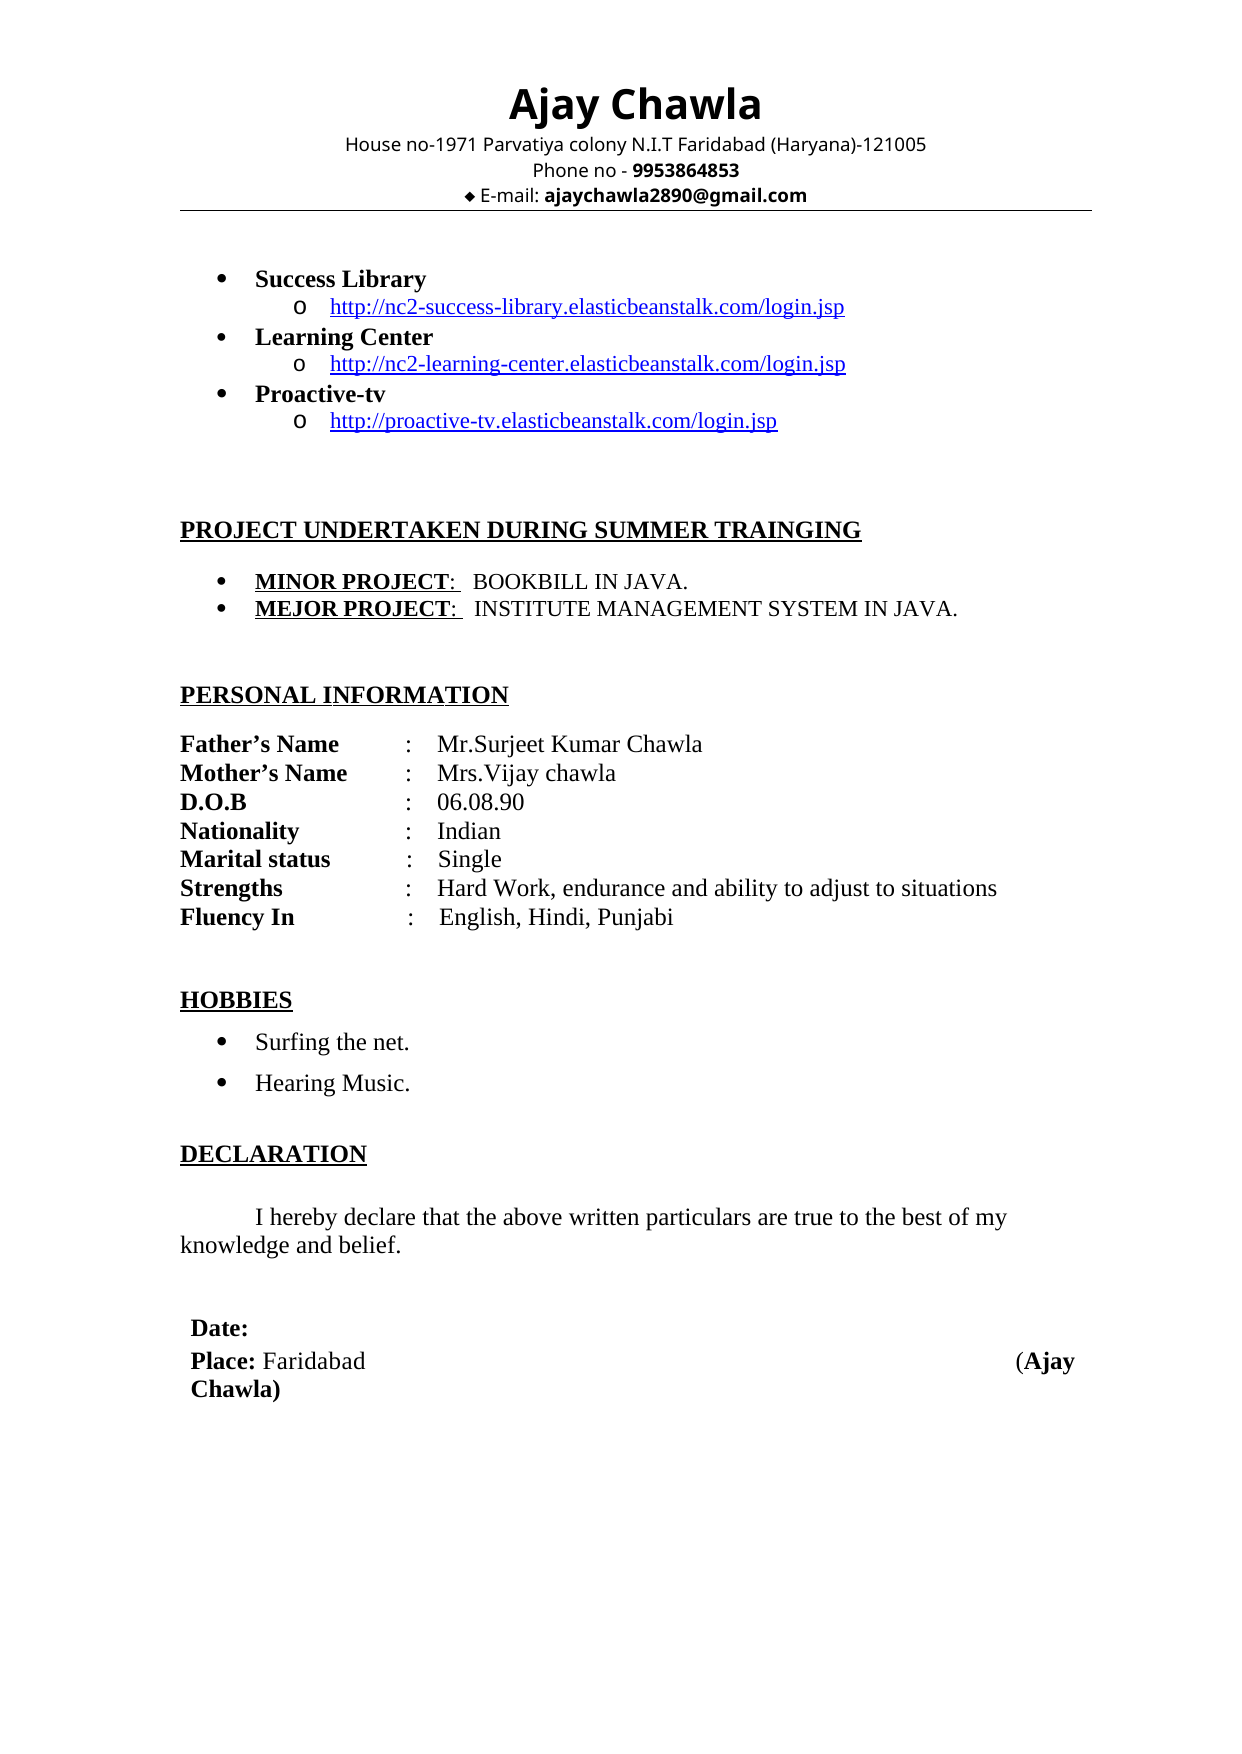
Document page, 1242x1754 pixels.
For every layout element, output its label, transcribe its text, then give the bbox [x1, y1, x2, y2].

text Marital status : Single [180, 844, 1092, 873]
subtitle http://nc2-learning-center.elasticbeanstalk.com/login.jsp [292, 351, 1092, 379]
text DECLARATION [180, 1138, 1092, 1168]
text HOBBIES [180, 985, 1092, 1014]
subtitle http://nc2-success-library.elasticbeanstalk.com/login.jsp [292, 293, 1092, 322]
text Nationality : Indian [180, 816, 1092, 844]
text Fluency In : English, Hindi, Punjabi [180, 902, 1092, 931]
text Date: [190, 1313, 1092, 1342]
subtitle Success Library [217, 264, 1092, 293]
text PROJECT UNDERTAKEN DURING SUMMER TRAINGING [180, 515, 1092, 544]
subtitle Proactive-tv [217, 379, 1092, 407]
subtitle http://proactive-tv.elasticbeanstalk.com/login.jsp [292, 407, 1092, 436]
text I hereby declare that the above written particulars are true to the best of my knowledge and belief. [180, 1202, 1092, 1259]
text Strengths : Hard Work, endurance and ability to adjust to situations [180, 873, 1092, 902]
list Surfing the net. [217, 1027, 1092, 1055]
list Hearing Music. [217, 1068, 1092, 1097]
subtitle Learning Center [217, 322, 1092, 351]
list MEJOR PROJECT: INSTITUTE MANAGEMENT SYSTEM IN JAVA. [217, 594, 1092, 621]
text Mother’s Name : Mrs.Vijay chawla [180, 758, 1092, 787]
text Father’s Name : Mr.Surjeet Kumar Chawla [180, 729, 1092, 758]
list MINOR PROJECT: BOOKBILL IN JAVA. [217, 568, 1092, 594]
text Place: Faridabad (Ajay Chawla) [190, 1346, 1092, 1403]
text D.O.B : 06.08.90 [180, 787, 1092, 816]
text PERSONAL INFORMATION [180, 679, 1092, 709]
